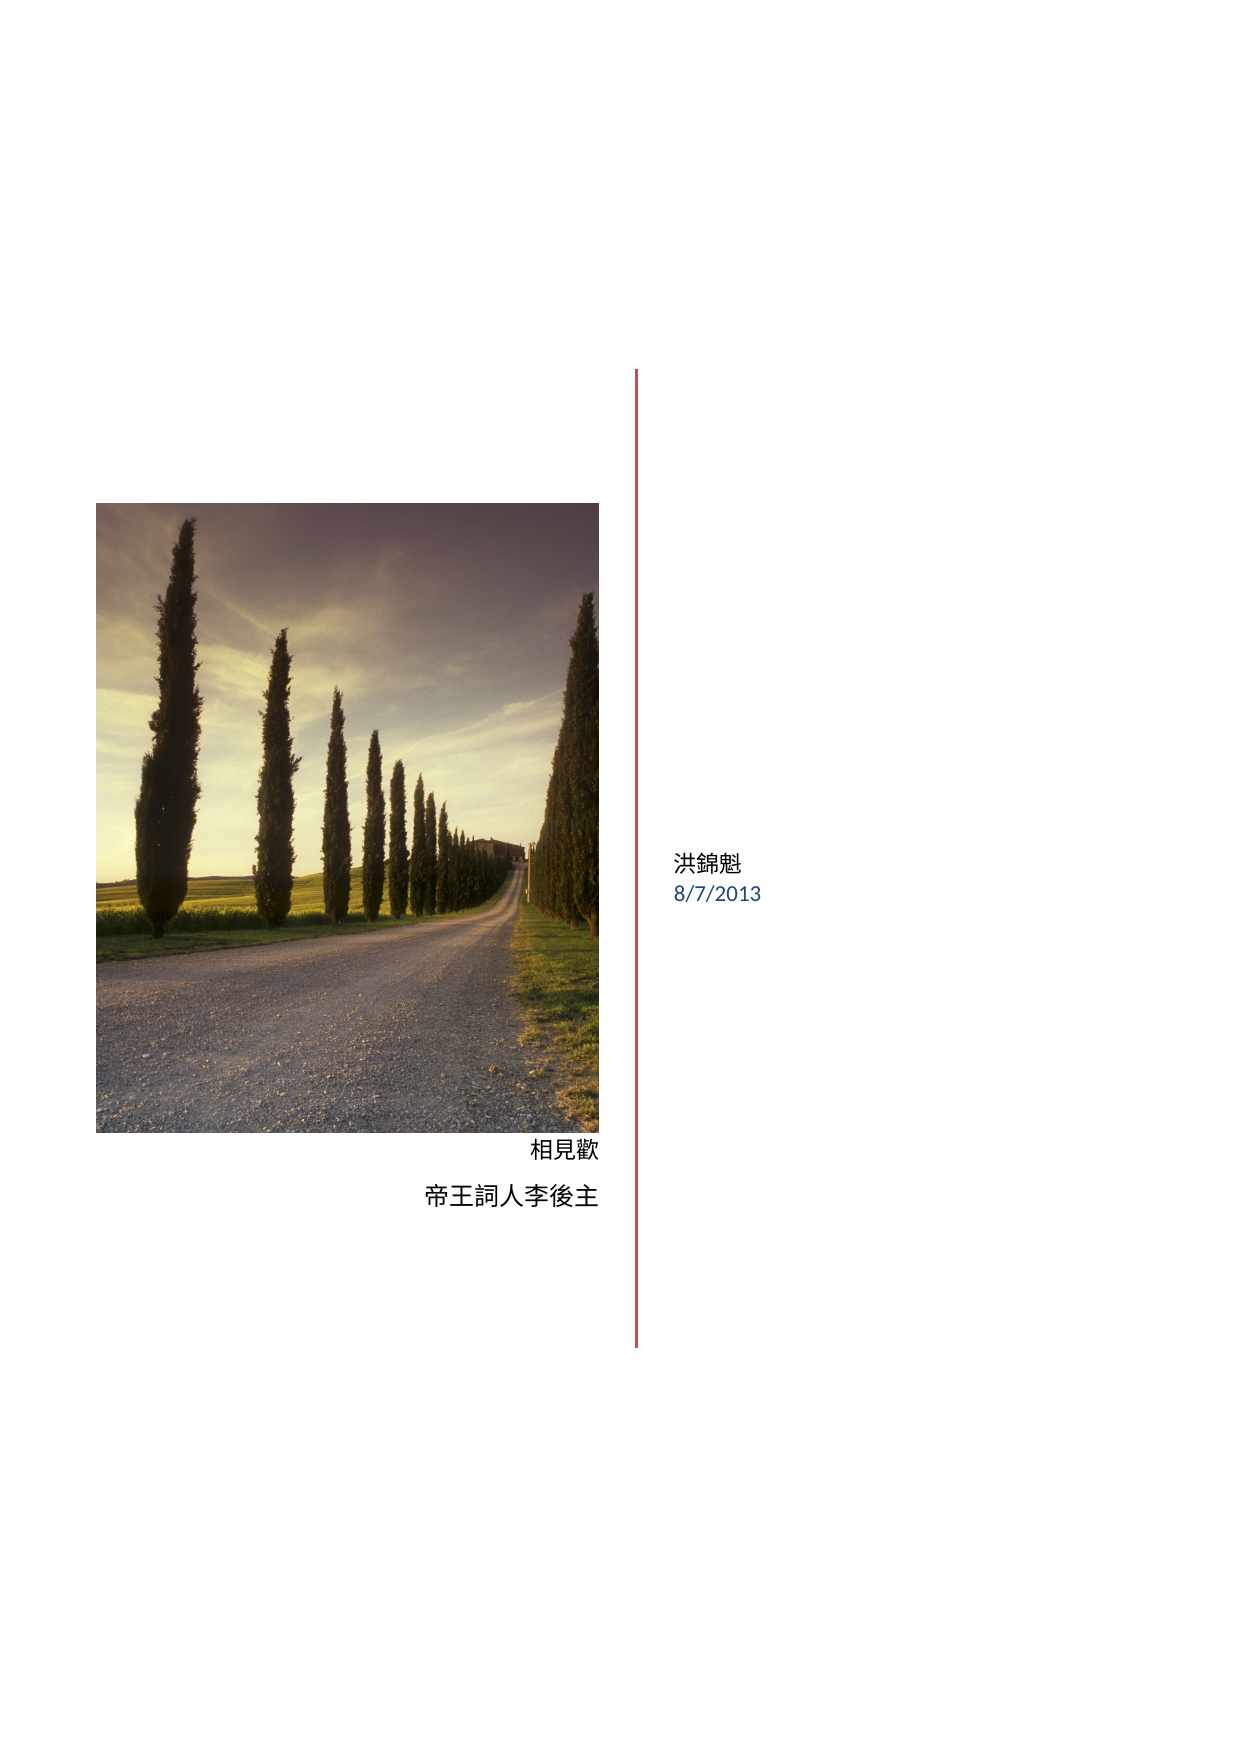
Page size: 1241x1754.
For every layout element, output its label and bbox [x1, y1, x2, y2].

picture [96, 503, 599, 1133]
